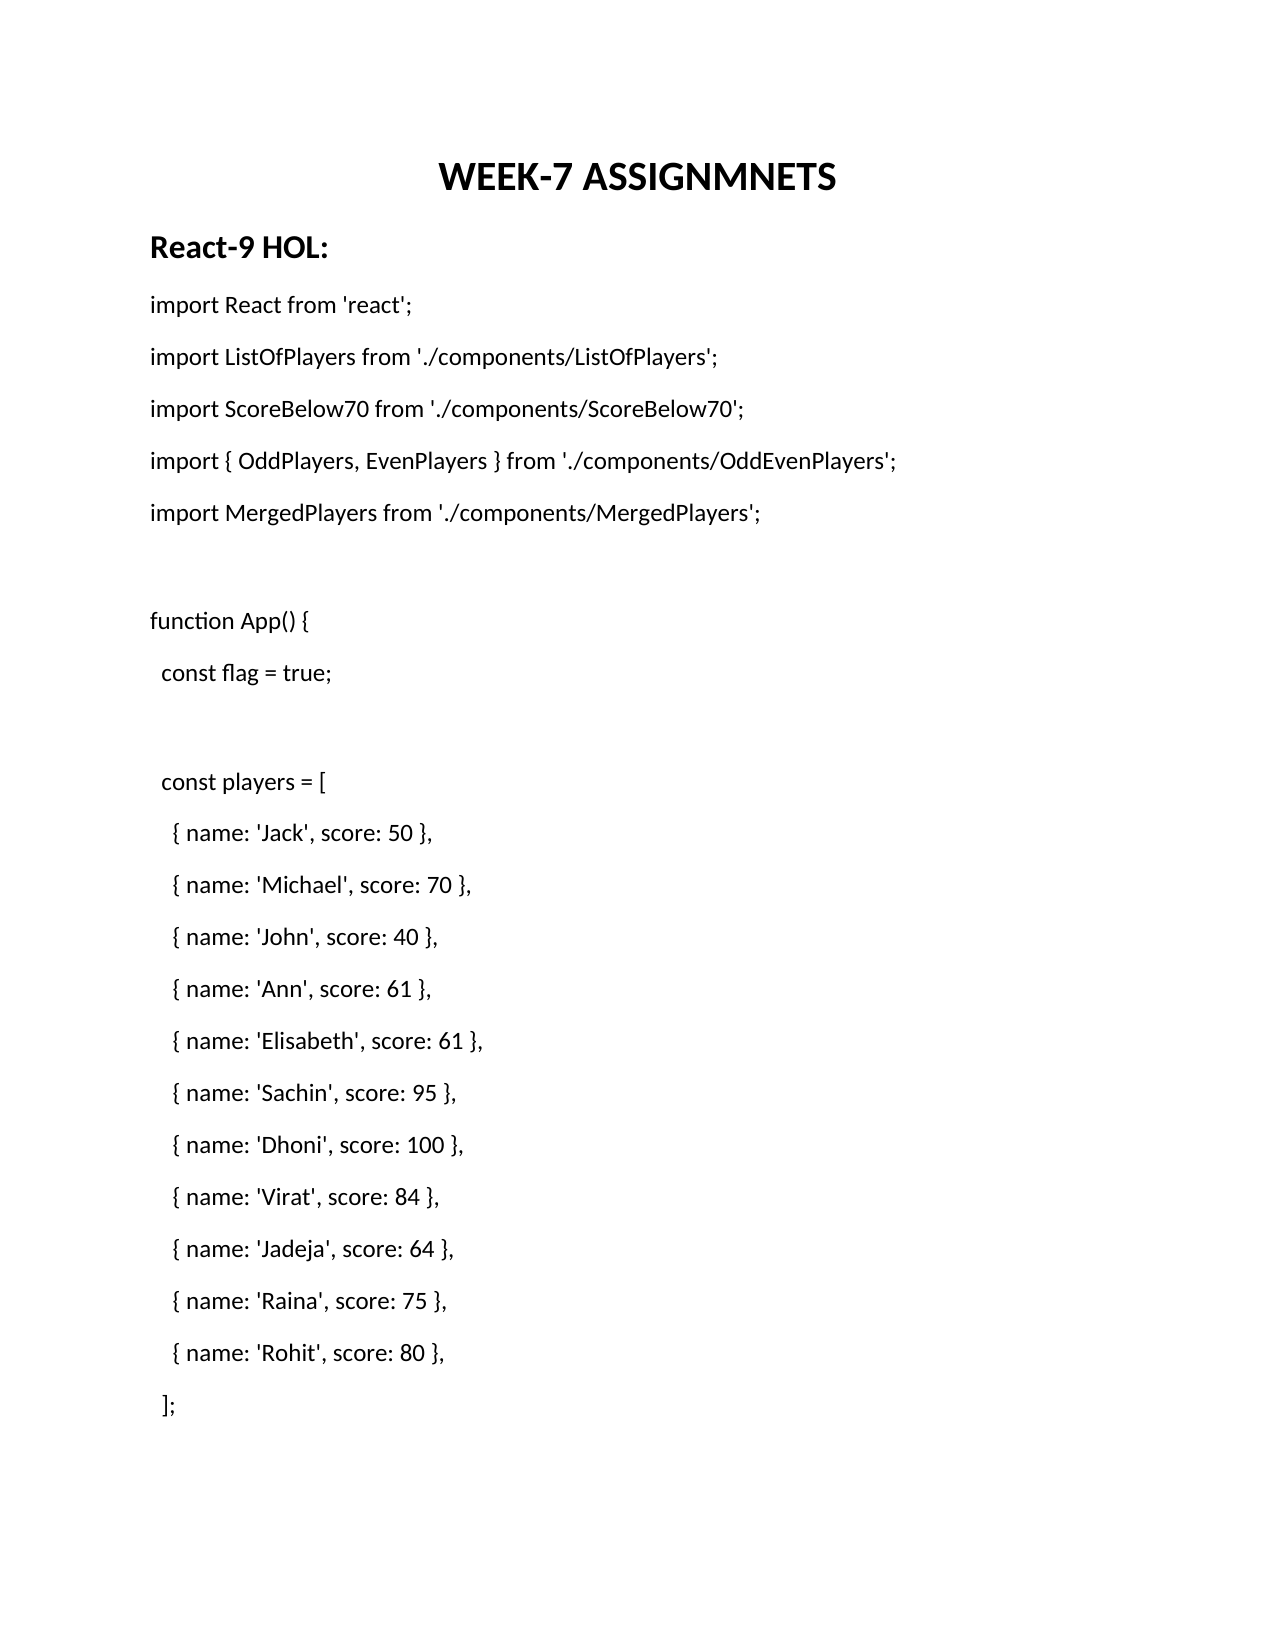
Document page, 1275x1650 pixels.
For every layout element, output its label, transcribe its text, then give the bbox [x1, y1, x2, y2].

text import { OddPlayers, EvenPlayers } from './components/OddEvenPlayers'; [150, 445, 1125, 476]
text React-9 HOL: [150, 226, 1125, 266]
text const players = [ [150, 766, 1125, 796]
text { name: 'Rohit', score: 80 }, [150, 1337, 1125, 1368]
text ]; [150, 1389, 1125, 1420]
text { name: 'Jack', score: 50 }, [150, 818, 1125, 848]
text { name: 'Michael', score: 70 }, [150, 869, 1125, 900]
text const flag = true; [150, 657, 1125, 688]
text { name: 'Jadeja', score: 64 }, [150, 1233, 1125, 1264]
text { name: 'John', score: 40 }, [150, 922, 1125, 952]
text { name: 'Sachin', score: 95 }, [150, 1077, 1125, 1108]
text { name: 'Dhoni', score: 100 }, [150, 1129, 1125, 1160]
text WEEK-7 ASSIGNMNETS [150, 150, 1125, 201]
text { name: 'Ann', score: 61 }, [150, 973, 1125, 1004]
text { name: 'Virat', score: 84 }, [150, 1181, 1125, 1212]
text { name: 'Elisabeth', score: 61 }, [150, 1026, 1125, 1056]
text import MergedPlayers from './components/MergedPlayers'; [150, 497, 1125, 528]
text import ScoreBelow70 from './components/ScoreBelow70'; [150, 393, 1125, 424]
text import React from 'react'; [150, 289, 1125, 320]
text { name: 'Raina', score: 75 }, [150, 1285, 1125, 1316]
text function App() { [150, 606, 1125, 636]
text import ListOfPlayers from './components/ListOfPlayers'; [150, 341, 1125, 372]
